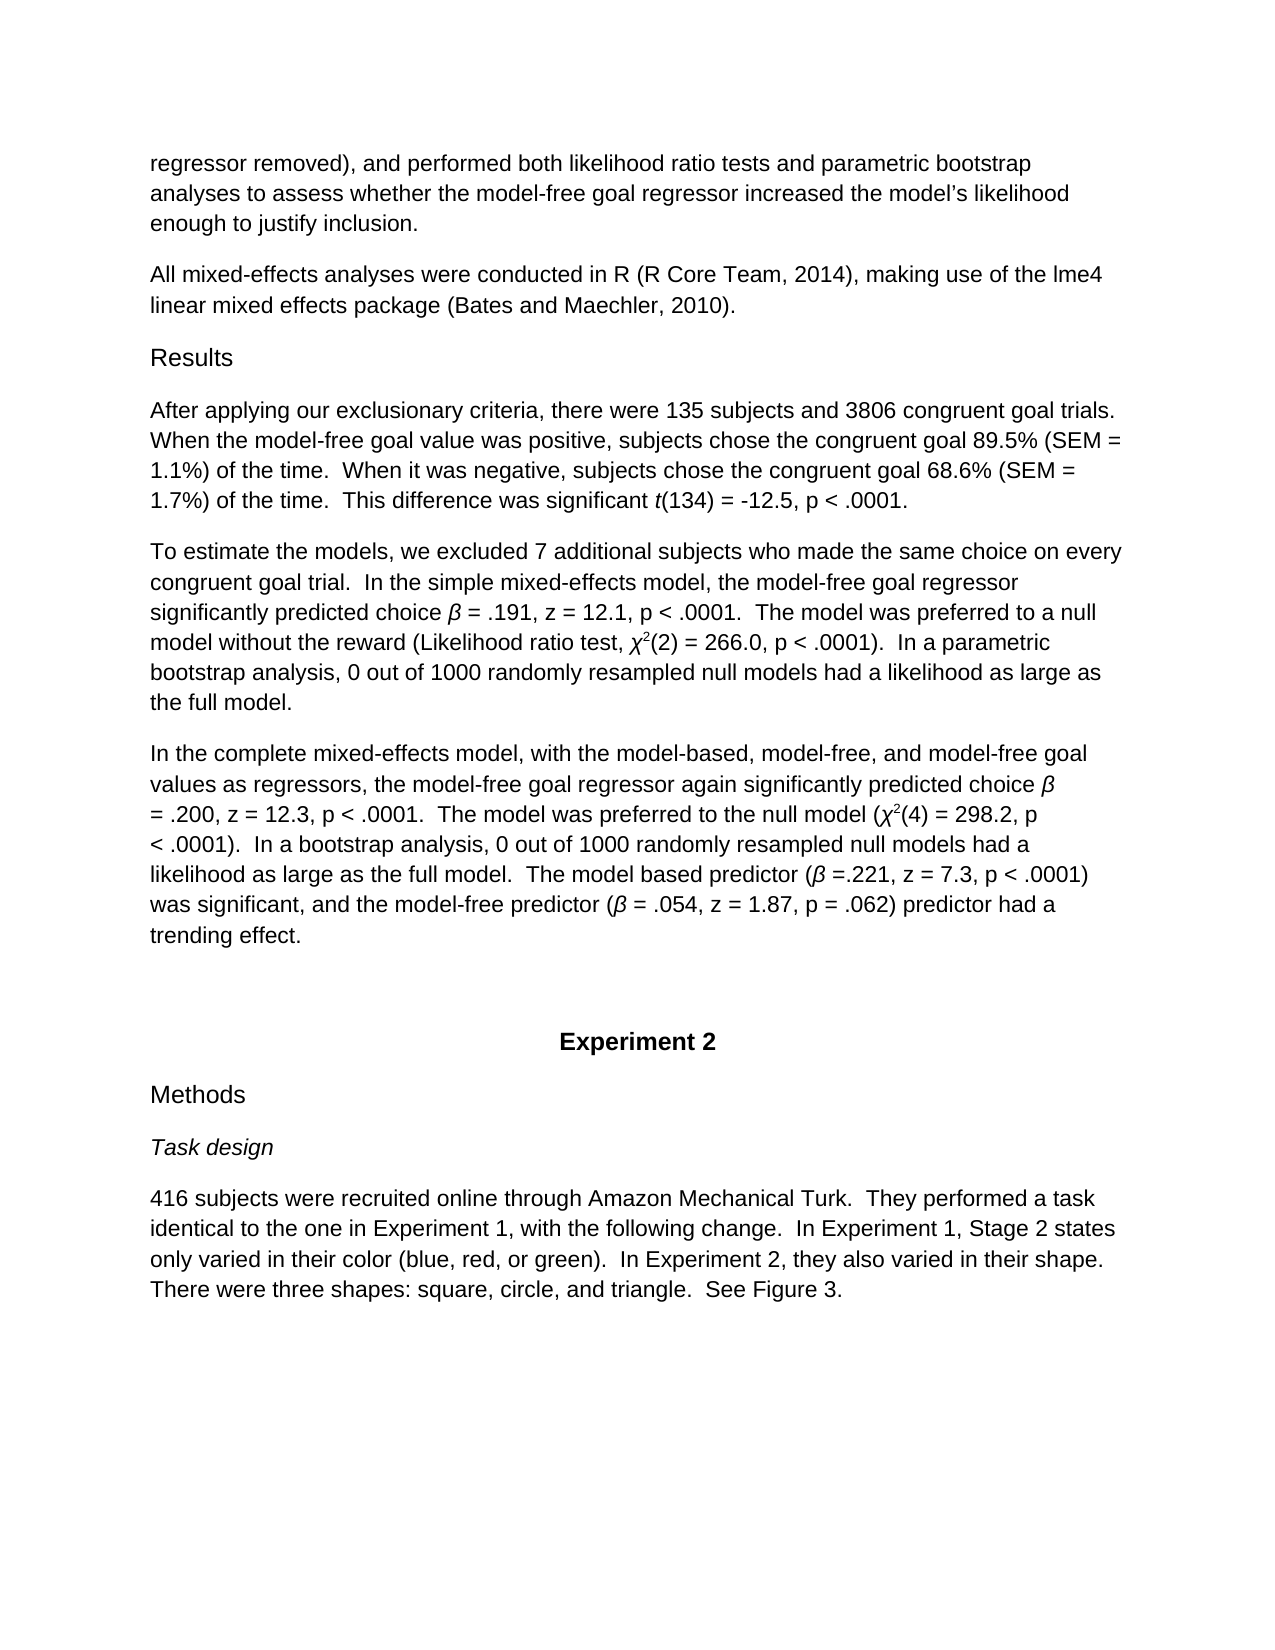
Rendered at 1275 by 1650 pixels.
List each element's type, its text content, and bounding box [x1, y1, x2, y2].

text Experiment 2 [150, 1026, 1125, 1055]
text Task design [150, 1134, 1125, 1161]
text To estimate the models, we excluded 7 additional subjects who made the same choice on every congruent goal trial. In the simple mixed-effects model, the model-free goal regressor significantly predicted choice β = .191, z = 12.1, p < .0001. The model was preferred to a null model without the reward (Likelihood ratio test, χ2(2) = 266.0, p < .0001). In a parametric bootstrap analysis, 0 out of 1000 randomly resampled null models had a likelihood as large as the full model. [150, 538, 1125, 716]
text Results [150, 343, 1125, 371]
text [150, 150, 1125, 237]
text After applying our exclusionary criteria, there were 135 subjects and 3806 congruent goal trials. When the model-free goal value was positive, subjects chose the congruent goal 89.5% (SEM = 1.1%) of the time. When it was negative, subjects chose the congruent goal 68.6% (SEM = 1.7%) of the time. This difference was significant t(134) = -12.5, p < .0001. [150, 397, 1125, 513]
text 416 subjects were recruited online through Amazon Mechanical Turk. They performed a task identical to the one in Experiment 1, with the following change. In Experiment 1, Stage 2 states only varied in their color (blue, red, or green). In Experiment 2, they also varied in their shape. There were three shapes: square, circle, and triangle. See Figure 3. [150, 1185, 1125, 1302]
text Methods [150, 1080, 1125, 1109]
text In the complete mixed-effects model, with the model-based, model-free, and model-free goal values as regressors, the model-free goal regressor again significantly predicted choice β = .200, z = 12.3, p < .0001. The model was preferred to the null model (χ2(4) = 298.2, p < .0001). In a bootstrap analysis, 0 out of 1000 randomly resampled null models had a likelihood as large as the full model. The model based predictor (β =.221, z = 7.3, p < .0001) was significant, and the model-free predictor (β = .054, z = 1.87, p = .062) predictor had a trending effect. [150, 740, 1125, 948]
text All mixed-effects analyses were conducted in R (R Core Team, 2014), making use of the lme4 linear mixed effects package (Bates and Maechler, 2010). [150, 261, 1125, 318]
